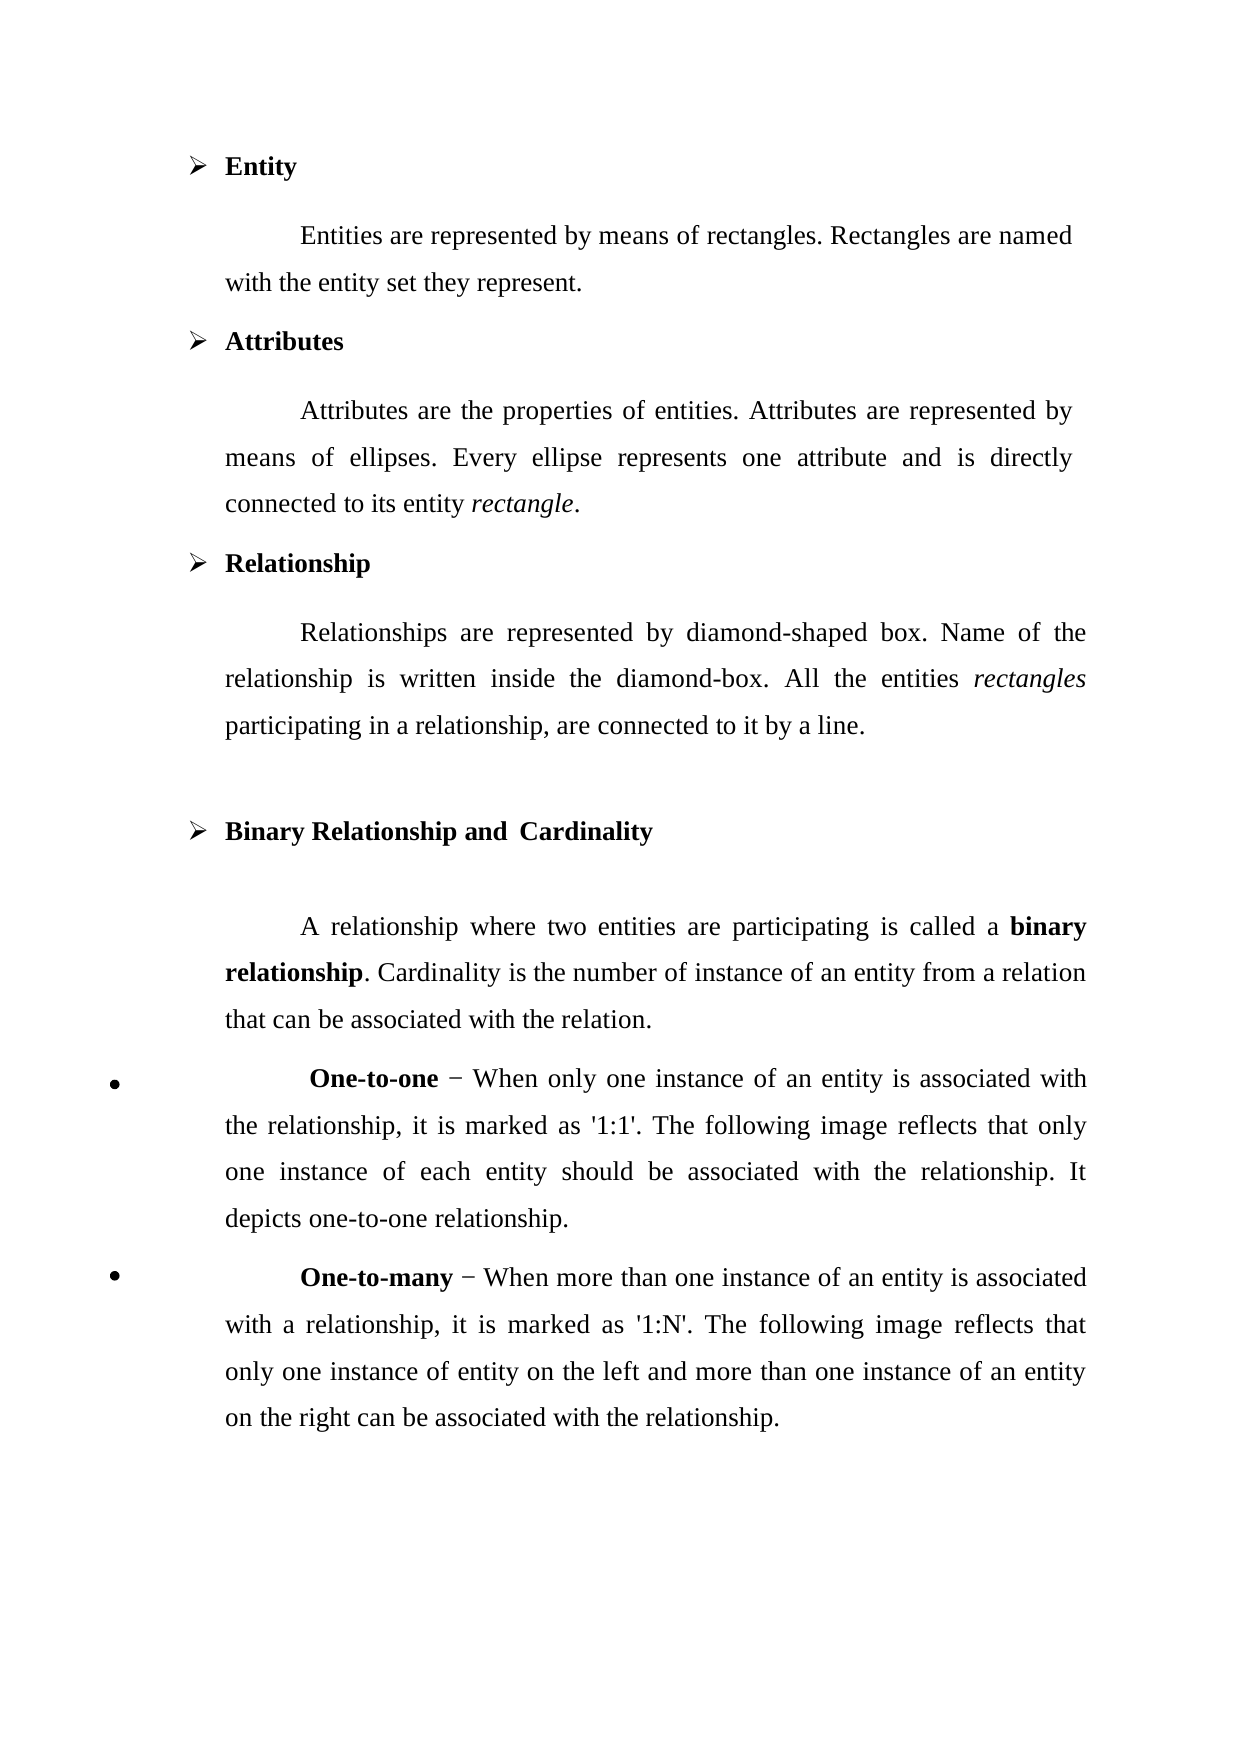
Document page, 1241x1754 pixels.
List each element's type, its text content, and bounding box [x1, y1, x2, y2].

subtitle Binary Relationship and Cardinality [187, 815, 1087, 846]
text Relationships are represented by diamond-shaped box. Name of the relationship is written inside the diamond-box. All the entities rectangles participating in a relationship, are connected to it by a line. [225, 616, 1087, 740]
text One-to-many − When more than one instance of an entity is associated with a relationship, it is marked as '1:N'. The following image reflects that only one instance of entity on the left and more than one instance of an entity on the right can be associated with the relationship. [225, 1261, 1087, 1432]
text Attributes are the properties of entities. Attributes are represented by means of ellipses. Every ellipse represents one attribute and is directly connected to its entity rectangle. [225, 394, 1073, 519]
text One-to-one − When only one instance of an entity is associated with the relationship, it is marked as '1:1'. The following image reflects that only one instance of each entity should be associated with the relationship. It depicts one-to-one relationship. [225, 1062, 1087, 1233]
subtitle Entity [187, 150, 1073, 181]
text Entities are represented by means of rectangles. Rectangles are named with the entity set they represent. [225, 219, 1073, 297]
subtitle Relationship [187, 547, 1087, 578]
subtitle Attributes [187, 325, 1073, 356]
text A relationship where two entities are participating is called a binary relationship. Cardinality is the number of instance of an entity from a relation that can be associated with the relation. [225, 910, 1087, 1034]
